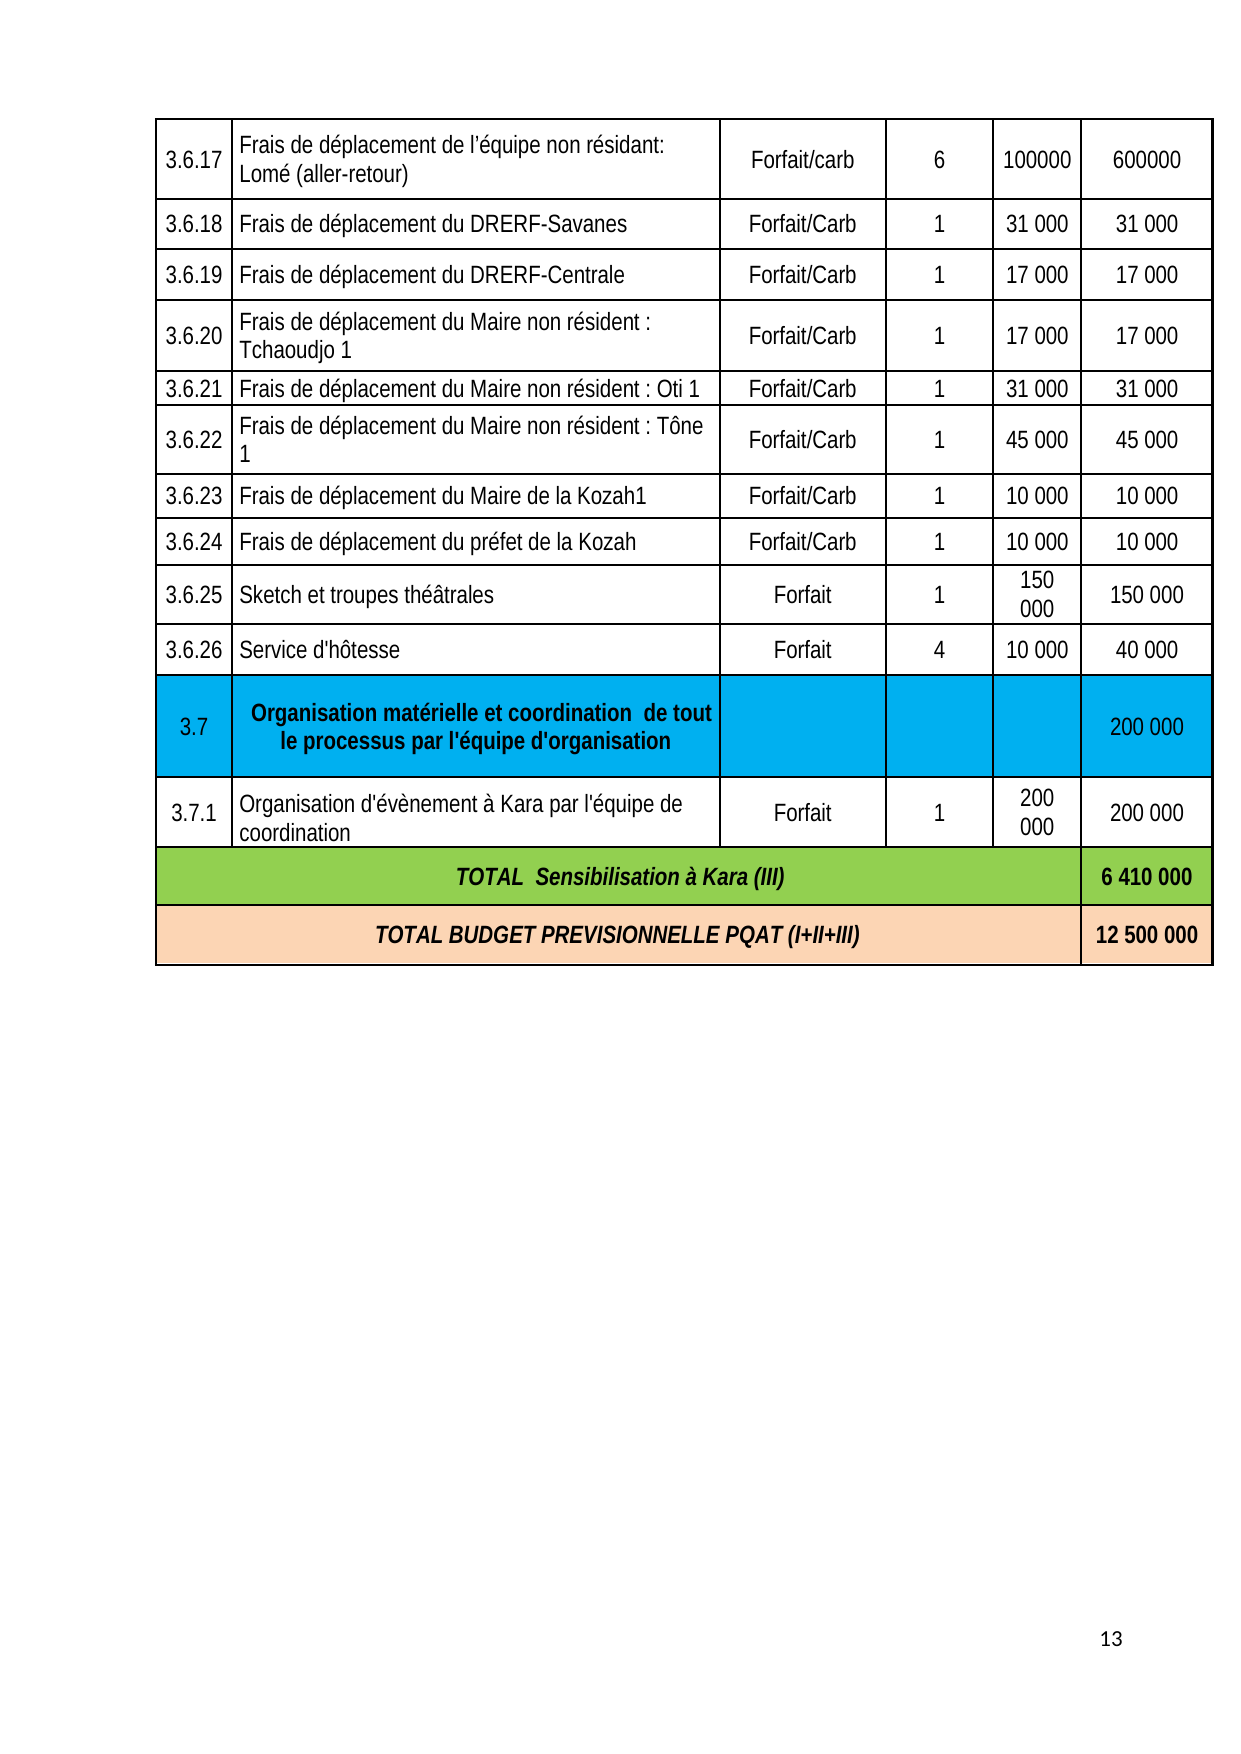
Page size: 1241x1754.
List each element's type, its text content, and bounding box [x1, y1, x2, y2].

table_cell Forfait/Carb [721, 406, 885, 473]
table_cell 10 000 [1082, 475, 1211, 517]
table_cell Organisation matérielle et coordination de tout le processus par l'équipe d'organisation [233, 676, 719, 776]
table_cell 3.6.21 [157, 372, 231, 404]
table_cell TOTAL BUDGET PREVISIONNELLE PQAT (I+II+III) [157, 906, 1080, 963]
table_cell 10 000 [994, 519, 1080, 563]
table_cell [887, 676, 992, 776]
table_cell 200 000 [1082, 676, 1211, 776]
table_cell 1 [887, 566, 992, 623]
table_cell 17 000 [994, 250, 1080, 299]
table_cell 1 [887, 475, 992, 517]
table_cell 1 [887, 406, 992, 473]
table_cell 600000 [1082, 120, 1211, 198]
table_cell 150 000 [994, 566, 1080, 623]
table_cell Frais de déplacement du Maire non résident : Tchaoudjo 1 [233, 301, 719, 370]
table_cell Forfait/carb [721, 120, 885, 198]
table_cell 3.6.24 [157, 519, 231, 563]
table_cell 3.6.20 [157, 301, 231, 370]
table_cell Frais de déplacement du DRERF-Centrale [233, 250, 719, 299]
table_cell 10 000 [994, 475, 1080, 517]
table_cell Forfait/Carb [721, 301, 885, 370]
table_cell Forfait/Carb [721, 200, 885, 248]
table_cell 6 410 000 [1082, 848, 1211, 904]
table_cell Frais de déplacement du Maire de la Kozah1 [233, 475, 719, 517]
table_cell 45 000 [1082, 406, 1211, 473]
table_cell 100000 [994, 120, 1080, 198]
table_cell 1 [887, 301, 992, 370]
table_cell Forfait/Carb [721, 372, 885, 404]
table_cell 17 000 [1082, 250, 1211, 299]
table_cell 45 000 [994, 406, 1080, 473]
table_cell Frais de déplacement du préfet de la Kozah [233, 519, 719, 563]
table_cell 31 000 [1082, 372, 1211, 404]
table_cell 3.7 [157, 676, 231, 776]
table_cell 10 000 [994, 625, 1080, 674]
table_cell 1 [887, 778, 992, 846]
table_cell 40 000 [1082, 625, 1211, 674]
table_cell 31 000 [1082, 200, 1211, 248]
table_cell 3.6.22 [157, 406, 231, 473]
table_cell 1 [887, 372, 992, 404]
table_cell [721, 676, 885, 776]
table_cell 6 [887, 120, 992, 198]
table_cell 17 000 [994, 301, 1080, 370]
table_cell 3.6.25 [157, 566, 231, 623]
table_cell 3.6.23 [157, 475, 231, 517]
table_cell 4 [887, 625, 992, 674]
table_cell Service d'hôtesse [233, 625, 719, 674]
table_cell Forfait [721, 625, 885, 674]
table_cell [994, 676, 1080, 776]
table_cell 200 000 [1082, 778, 1211, 846]
table_cell Organisation d'évènement à Kara par l'équipe de coordination [233, 778, 719, 846]
table_cell Forfait [721, 566, 885, 623]
table_cell 31 000 [994, 200, 1080, 248]
table_cell 12 500 000 [1082, 906, 1211, 963]
table_cell 17 000 [1082, 301, 1211, 370]
table_cell 3.6.26 [157, 625, 231, 674]
table_cell 3.6.18 [157, 200, 231, 248]
table_cell Frais de déplacement du DRERF-Savanes [233, 200, 719, 248]
table_cell 3.7.1 [157, 778, 231, 846]
table_cell Forfait [721, 778, 885, 846]
table_cell Frais de déplacement de l’équipe non résidant: Lomé (aller-retour) [233, 120, 719, 198]
table_cell Sketch et troupes théâtrales [233, 566, 719, 623]
table_cell 150 000 [1082, 566, 1211, 623]
table_cell 1 [887, 250, 992, 299]
table_cell 3.6.17 [157, 120, 231, 198]
table_cell Frais de déplacement du Maire non résident : Tône 1 [233, 406, 719, 473]
table_cell Frais de déplacement du Maire non résident : Oti 1 [233, 372, 719, 404]
table_cell 3.6.19 [157, 250, 231, 299]
table_cell Forfait/Carb [721, 519, 885, 563]
table_cell Forfait/Carb [721, 250, 885, 299]
table_cell 200 000 [994, 778, 1080, 846]
table_cell 31 000 [994, 372, 1080, 404]
table_cell 10 000 [1082, 519, 1211, 563]
table_cell 1 [887, 200, 992, 248]
table_cell TOTAL Sensibilisation à Kara (III) [157, 848, 1080, 904]
table_cell 1 [887, 519, 992, 563]
table_cell Forfait/Carb [721, 475, 885, 517]
